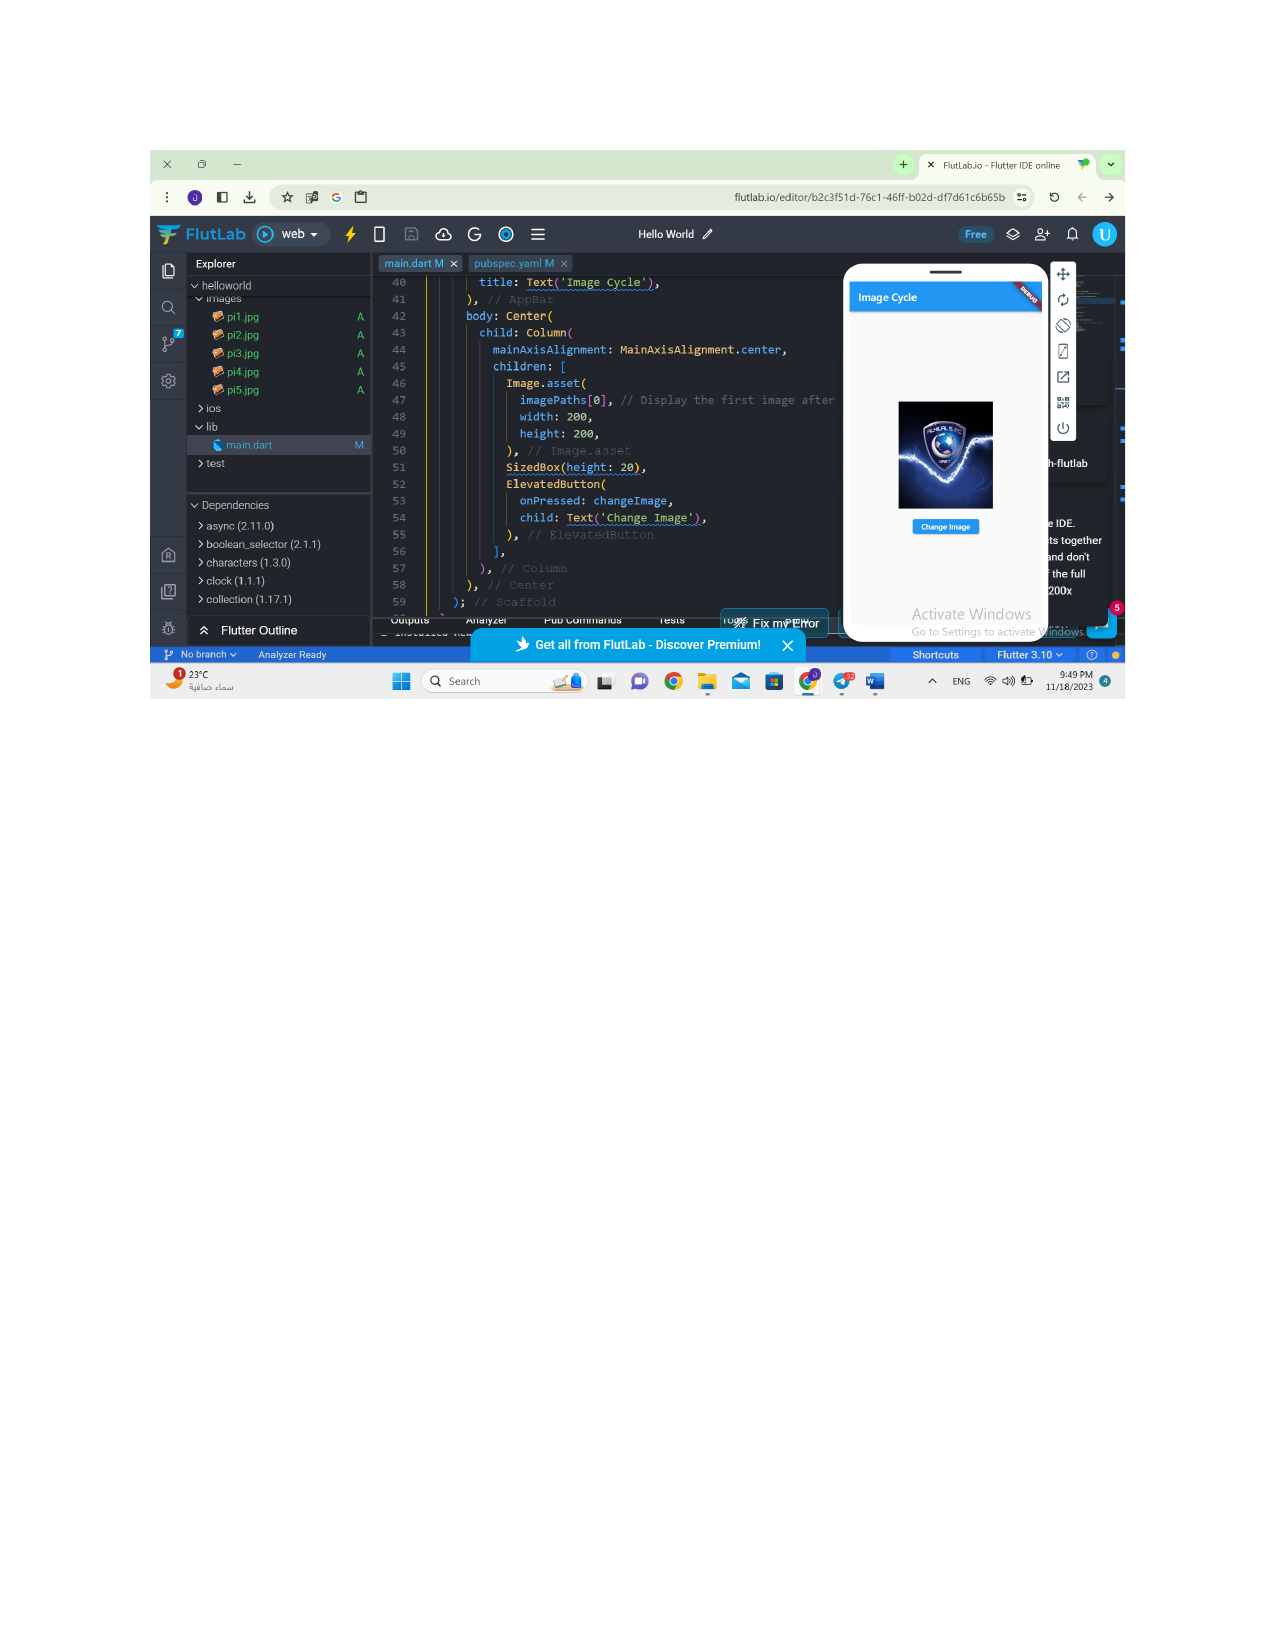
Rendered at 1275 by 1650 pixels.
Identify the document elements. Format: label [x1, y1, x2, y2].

picture [150, 150, 1125, 699]
